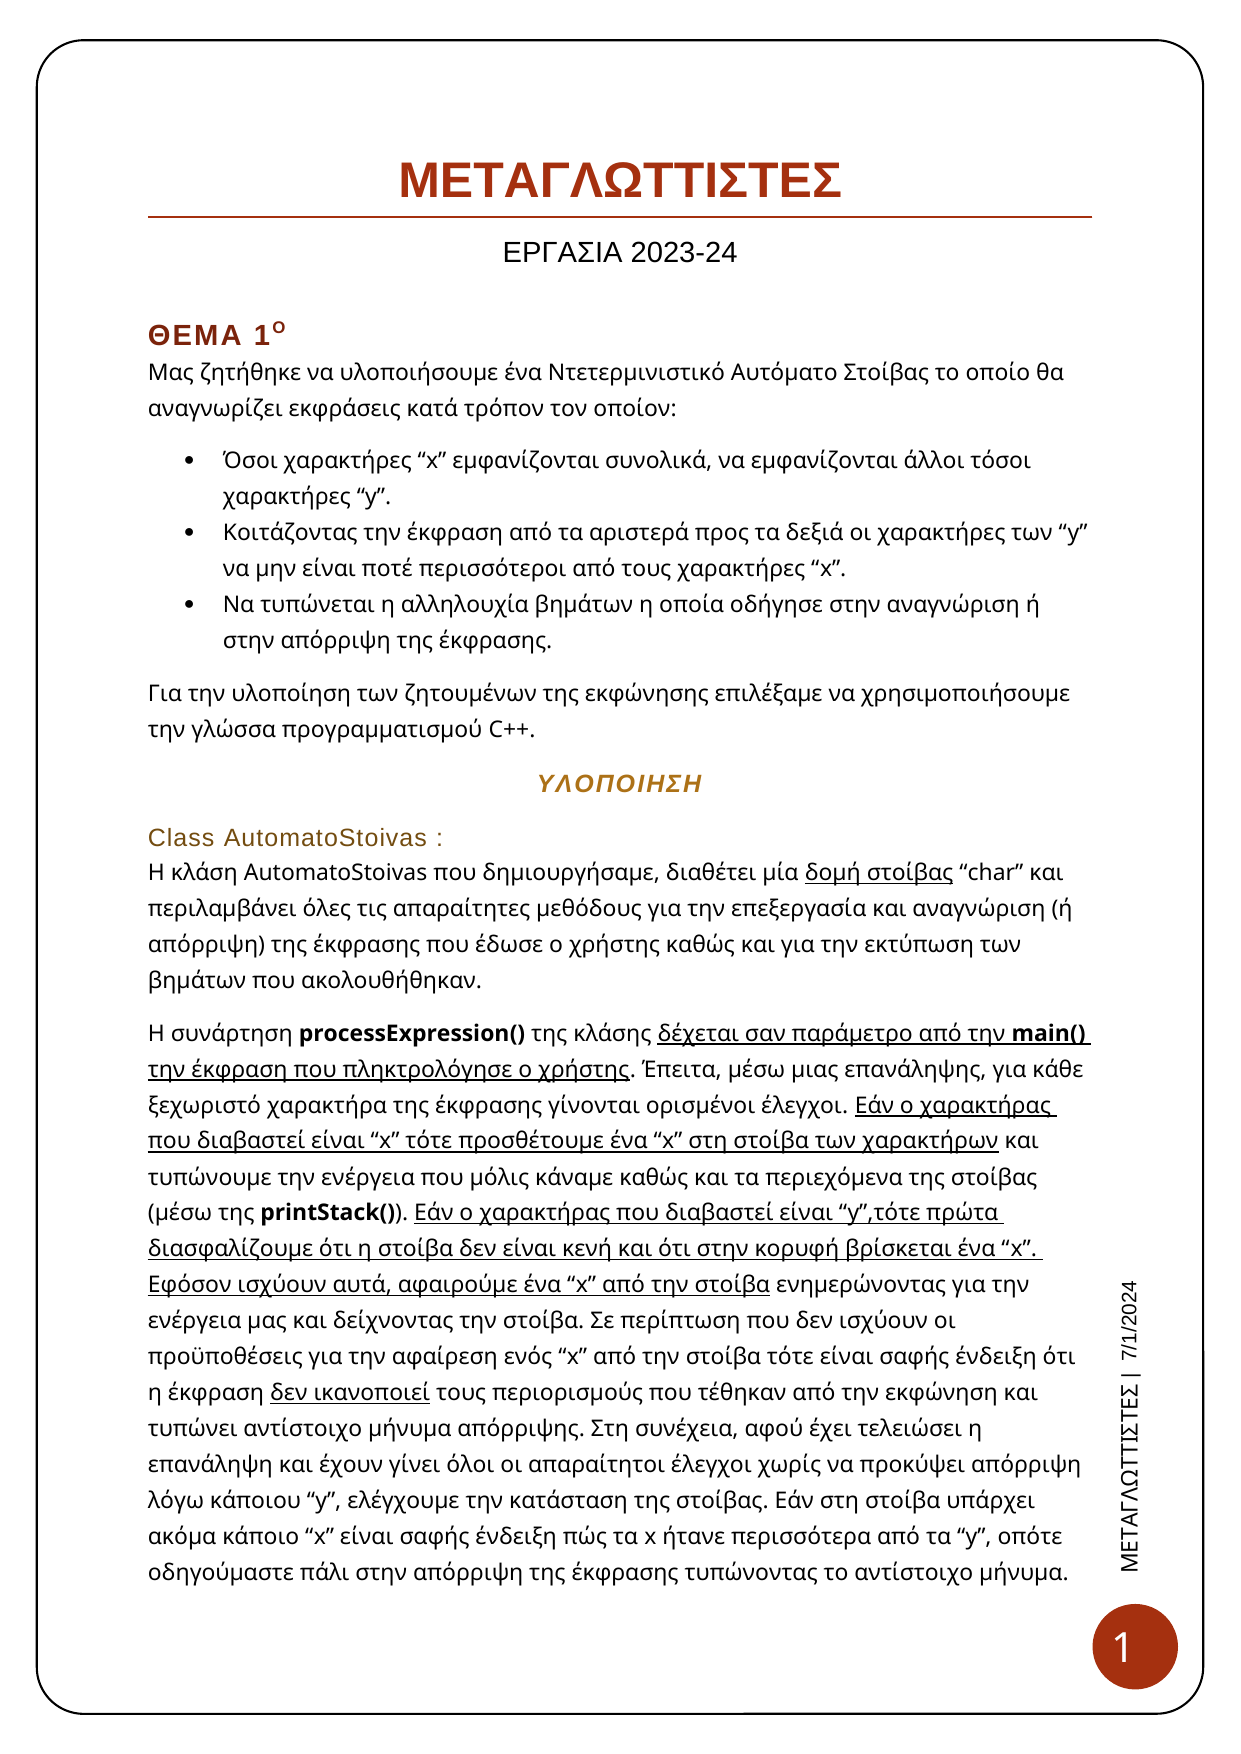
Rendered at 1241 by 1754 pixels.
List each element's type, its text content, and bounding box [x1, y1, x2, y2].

text Μας ζητήθηκε να υλοποιήσουμε ένα Ντετερμινιστικό Αυτόματο Στοίβας το οποίο θα αναγνωρίζει εκφράσεις κατά τρόπον τον οποίον: [148, 356, 1092, 423]
list Όσοι χαρακτήρες “x” εμφανίζονται συνολικά, να εμφανίζονται άλλοι τόσοι χαρακτήρες “y”. [185, 444, 1092, 512]
subtitle Class AutomatoStoivas : [148, 823, 1092, 852]
subtitle ΥΛΟΠΟΙΗΣΗ [148, 769, 1092, 798]
list Να τυπώνεται η αλληλουχία βημάτων η οποία οδήγησε στην αναγνώριση ή στην απόρριψη της έκφρασης. [185, 588, 1092, 655]
subtitle ΘΕΜΑ 1Ο [148, 318, 1092, 352]
text Η κλάση AutomatoStoivas που δημιουργήσαμε, διαθέτει μία δομή στοίβας “char” και περιλαμβάνει όλες τις απαραίτητες μεθόδους για την επεξεργασία και αναγνώριση (ή απόρριψη) της έκφρασης που έδωσε ο χρήστης καθώς και για την εκτύπωση των βημάτων που ακολουθήθηκαν. [148, 856, 1092, 995]
text Για την υλοποίηση των ζητουμένων της εκφώνησης επιλέξαμε να χρησιμοποιήσουμε την γλώσσα προγραμματισμού C++. [148, 677, 1092, 744]
list Κοιτάζοντας την έκφραση από τα αριστερά προς τα δεξιά οι χαρακτήρες των “y” να μην είναι ποτέ περισσότεροι από τους χαρακτήρες “x”. [185, 516, 1092, 583]
